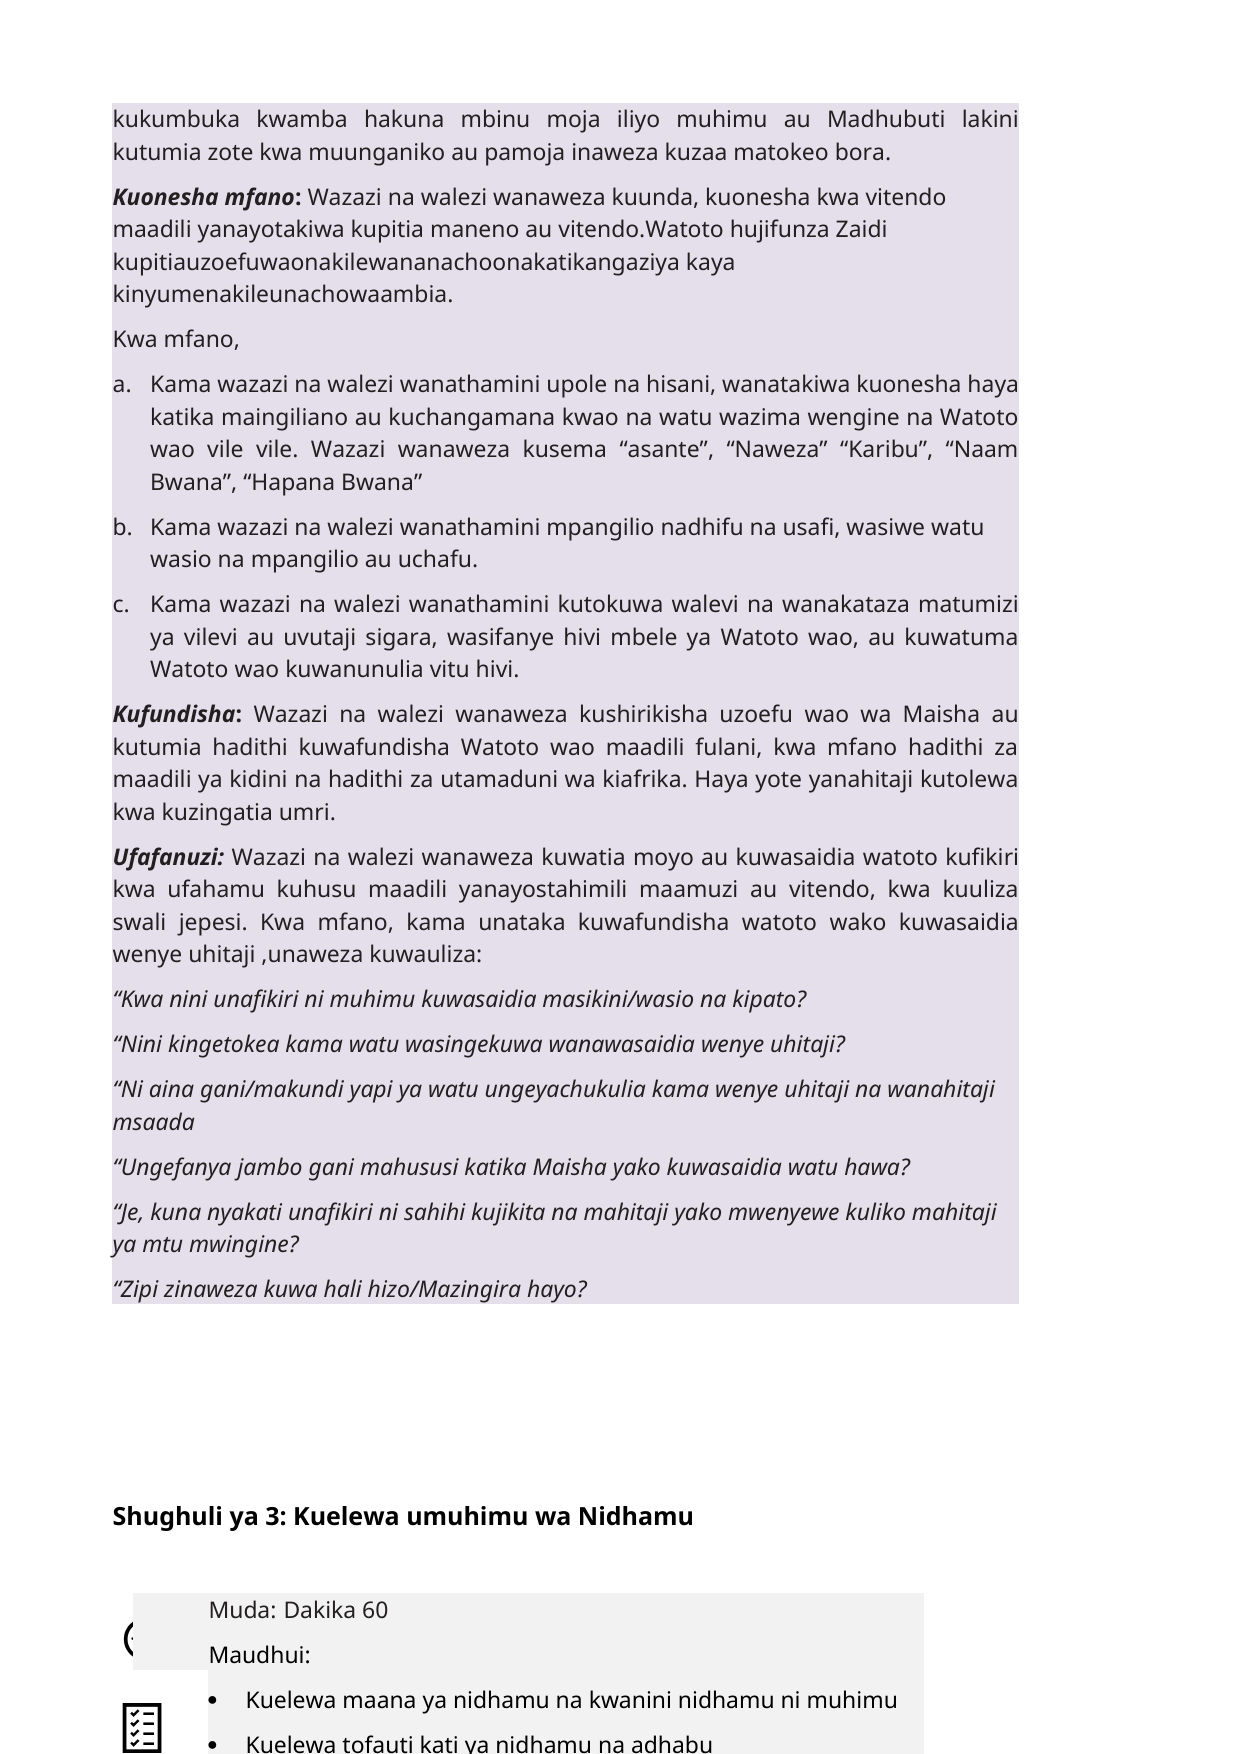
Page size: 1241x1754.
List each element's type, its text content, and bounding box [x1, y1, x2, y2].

text Kwa mfano, [112, 323, 1019, 354]
picture [112, 1698, 172, 1754]
picture [115, 1606, 133, 1666]
list Kama wazazi na walezi wanathamini kutokuwa walevi na wanakataza matumizi ya vilevi au uvutaji sigara, wasifanye hivi mbele ya Watoto wao, au kuwatuma Watoto wao kuwanunulia vitu hivi. [112, 588, 1019, 684]
text Kufundisha: Wazazi na walezi wanaweza kushirikisha uzoefu wao wa Maisha au kutumia hadithi kuwafundisha Watoto wao maadili fulani, kwa mfano hadithi za maadili ya kidini na hadithi za utamaduni wa kiafrika. Haya yote yanahitaji kutolewa kwa kuzingatia umri. [112, 698, 1019, 827]
text “Ungefanya jambo gani mahususi katika Maisha yako kuwasaidia watu hawa? [112, 1151, 1019, 1182]
list Kama wazazi na walezi wanathamini mpangilio nadhifu na usafi, wasiwe watu wasio na mpangilio au uchafu. [112, 511, 1019, 574]
text “Kwa nini unafikiri ni muhimu kuwasaidia masikini/wasio na kipato? [112, 983, 1019, 1014]
text “Nini kingetokea kama watu wasingekuwa wanawasaidia wenye uhitaji? [112, 1028, 1019, 1059]
text “Ni aina gani/makundi yapi ya watu ungeyachukulia kama wenye uhitaji na wanahitaji msaada [112, 1073, 1019, 1137]
list Kama wazazi na walezi wanathamini upole na hisani, wanatakiwa kuonesha haya katika maingiliano au kuchangamana kwao na watu wazima wengine na Watoto wao vile vile. Wazazi wanaweza kusema “asante”, “Naweza” “Karibu”, “Naam Bwana”, “Hapana Bwana” [112, 368, 1019, 497]
text Kuonesha mfano: Wazazi na walezi wanaweza kuunda, kuonesha kwa vitendo maadili yanayotakiwa kupitia maneno au vitendo.Watoto hujifunza Zaidi kupitiauzoefuwaonakilewananachoonakatikangaziya kaya kinyumenakileunachowaambia. [112, 181, 1019, 309]
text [112, 103, 1019, 167]
subtitle Shughuli ya 3: Kuelewa umuhimu wa Nidhamu [112, 1498, 1019, 1532]
text “Je, kuna nyakati unafikiri ni sahihi kujikita na mahitaji yako mwenyewe kuliko mahitaji ya mtu mwingine? [112, 1196, 1019, 1259]
text Ufafanuzi: Wazazi na walezi wanaweza kuwatia moyo au kuwasaidia watoto kufikiri kwa ufahamu kuhusu maadili yanayostahimili maamuzi au vitendo, kwa kuuliza swali jepesi. Kwa mfano, kama unataka kuwafundisha watoto wako kuwasaidia wenye uhitaji ,unaweza kuwauliza: [112, 841, 1019, 969]
text “Zipi zinaweza kuwa hali hizo/Mazingira hayo? [112, 1273, 1019, 1304]
